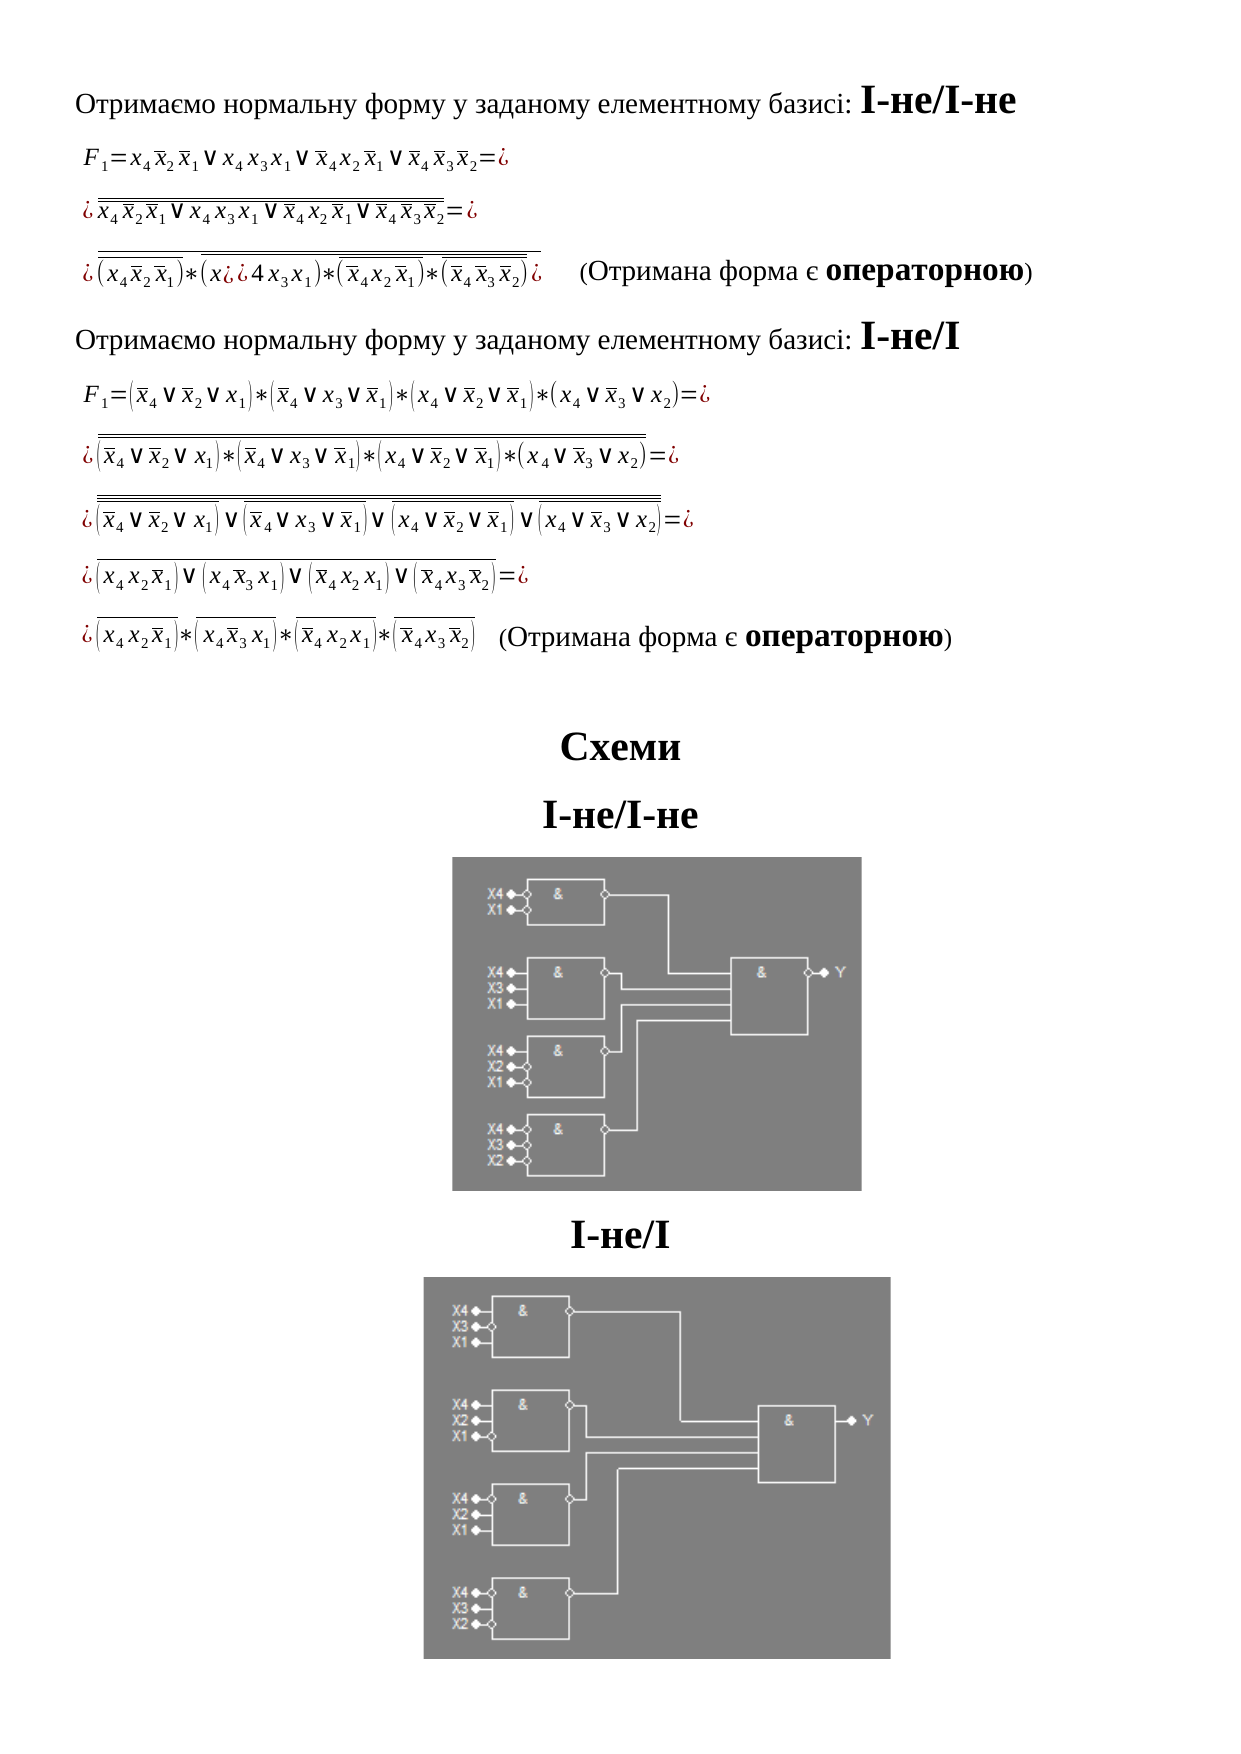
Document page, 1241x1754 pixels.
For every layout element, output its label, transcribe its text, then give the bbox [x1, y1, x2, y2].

text (Отримана форма є операторною) [75, 615, 1165, 654]
picture [423, 1277, 891, 1659]
text І-не/І [75, 1209, 1165, 1257]
text Схеми [75, 721, 1165, 769]
text І-не/І-не [75, 789, 1165, 837]
text Отримаємо нормальну форму у заданому елементному базисі: І-не/І-не [75, 75, 1165, 123]
text (Отримана форма є операторною) [75, 249, 1165, 291]
picture [452, 857, 862, 1191]
text Отримаємо нормальну форму у заданому елементному базисі: І-не/І [75, 310, 1165, 358]
